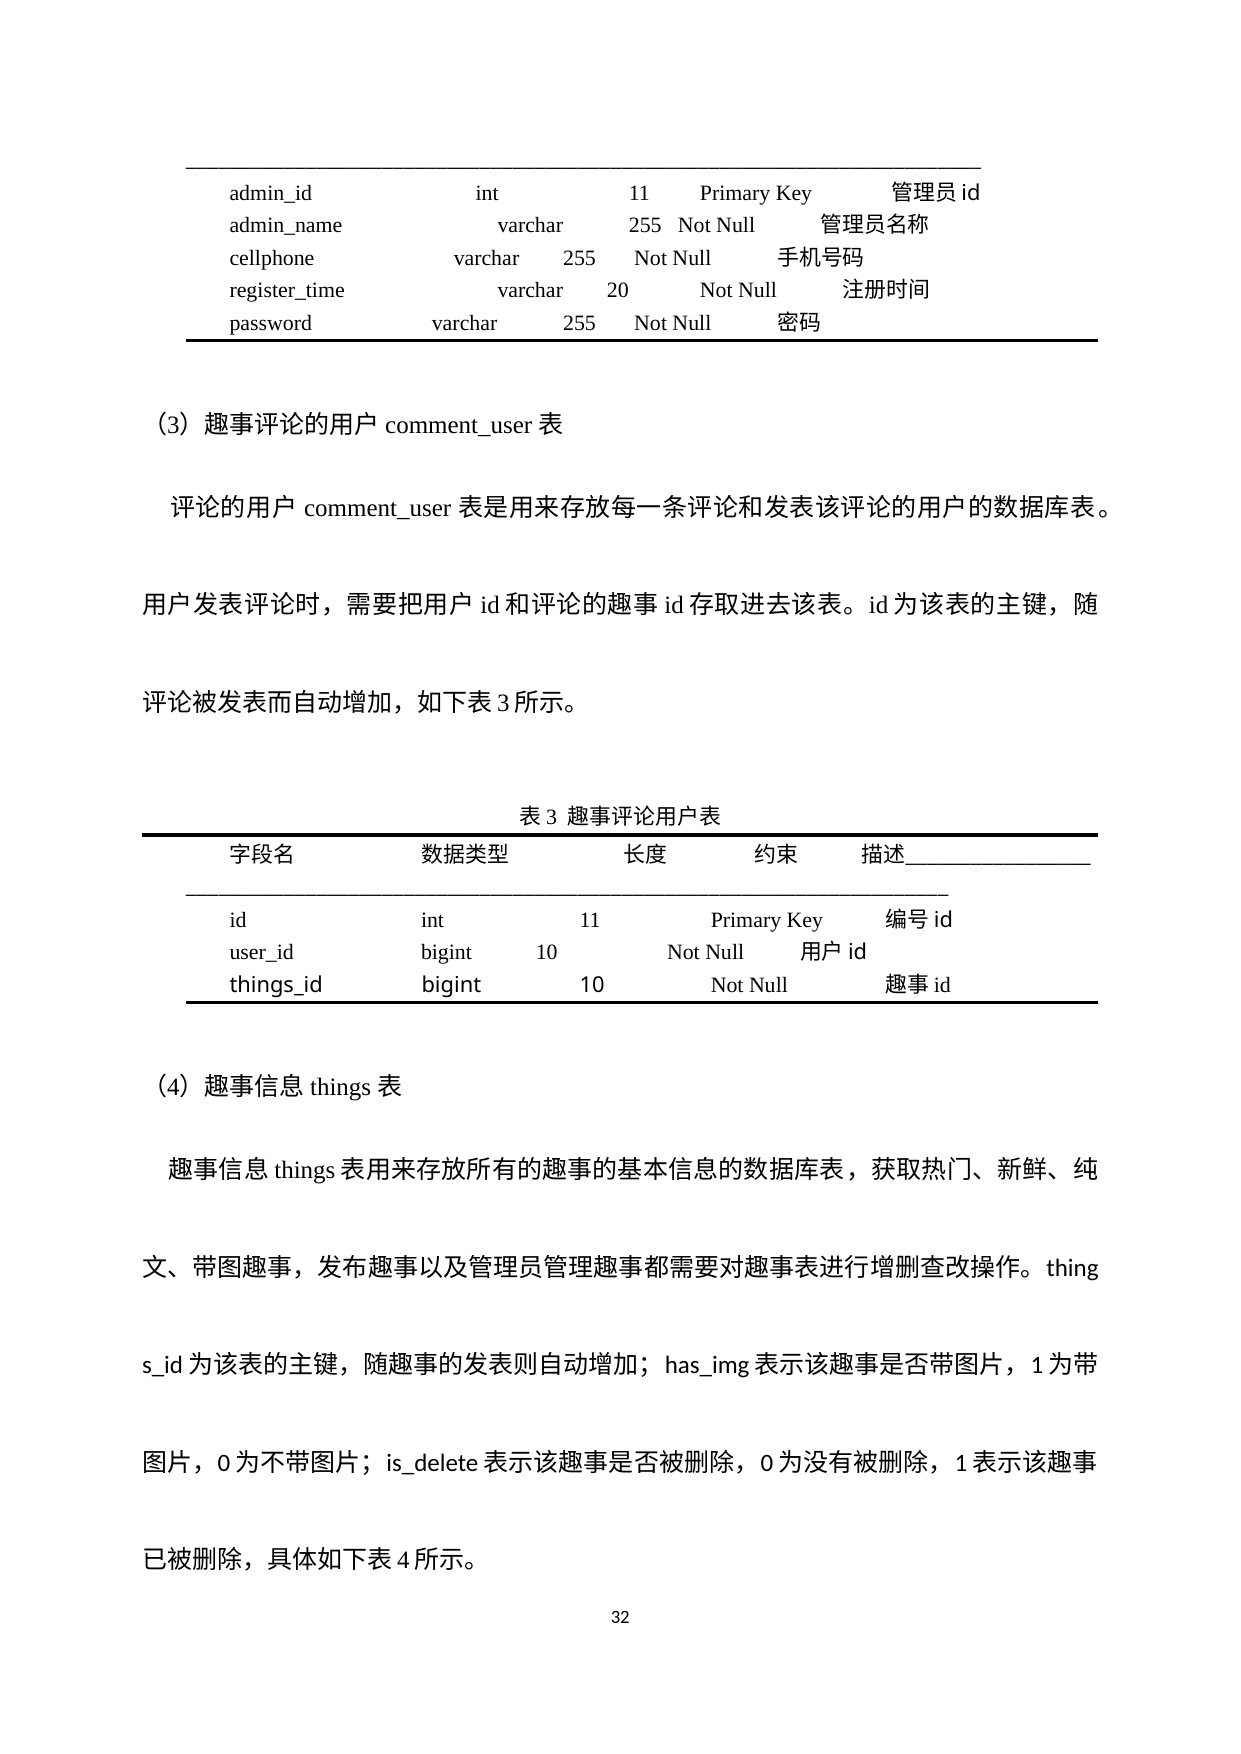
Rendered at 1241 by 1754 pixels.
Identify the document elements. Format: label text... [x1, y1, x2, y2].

text admin_id int 11 Primary Key 管理员id [186, 174, 1098, 207]
text 字段名 数据类型 长度 约束 描述_______________________________________________________________________________________ [186, 837, 1098, 902]
text 趣事信息things表用来存放所有的趣事的基本信息的数据库表，获取热门、新鲜、纯文、带图趣事，发布趣事以及管理员管理趣事都需要对趣事表进行增删查改操作。things_id为该表的主键，随趣事的发表则自动增加；has_img表示该趣事是否带图片，1为带图片，0为不带图片；is_delete表示该趣事是否被删除，0为没有被删除，1表示该趣事已被删除，具体如下表4所示。 [142, 1135, 1098, 1590]
text 评论的用户 comment_user 表是用来存放每一条评论和发表该评论的用户的数据库表。用户发表评论时，需要把用户id和评论的趣事id存取进去该表。id为该表的主键，随评论被发表而自动增加，如下表3所示。 [142, 473, 1098, 733]
text user_id bigint 10 Not Null 用户id [186, 934, 1098, 967]
text 表3 趣事评论用户表 [142, 799, 1098, 833]
text register_time varchar 20 Not Null 注册时间 [186, 272, 1098, 304]
text （3）趣事评论的用户 comment_user 表 [142, 390, 1098, 455]
text things_id bigint 10 Not Null 趣事id [186, 967, 1098, 1001]
text id int 11 Primary Key 编号id [186, 902, 1098, 934]
text password varchar 255 Not Null 密码 [186, 304, 1098, 339]
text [186, 142, 1098, 174]
text （4）趣事信息 things 表 [142, 1052, 1098, 1117]
text cellphone varchar 255 Not Null 手机号码 [186, 239, 1098, 272]
text admin_name varchar 255 Not Null 管理员名称 [186, 207, 1098, 239]
